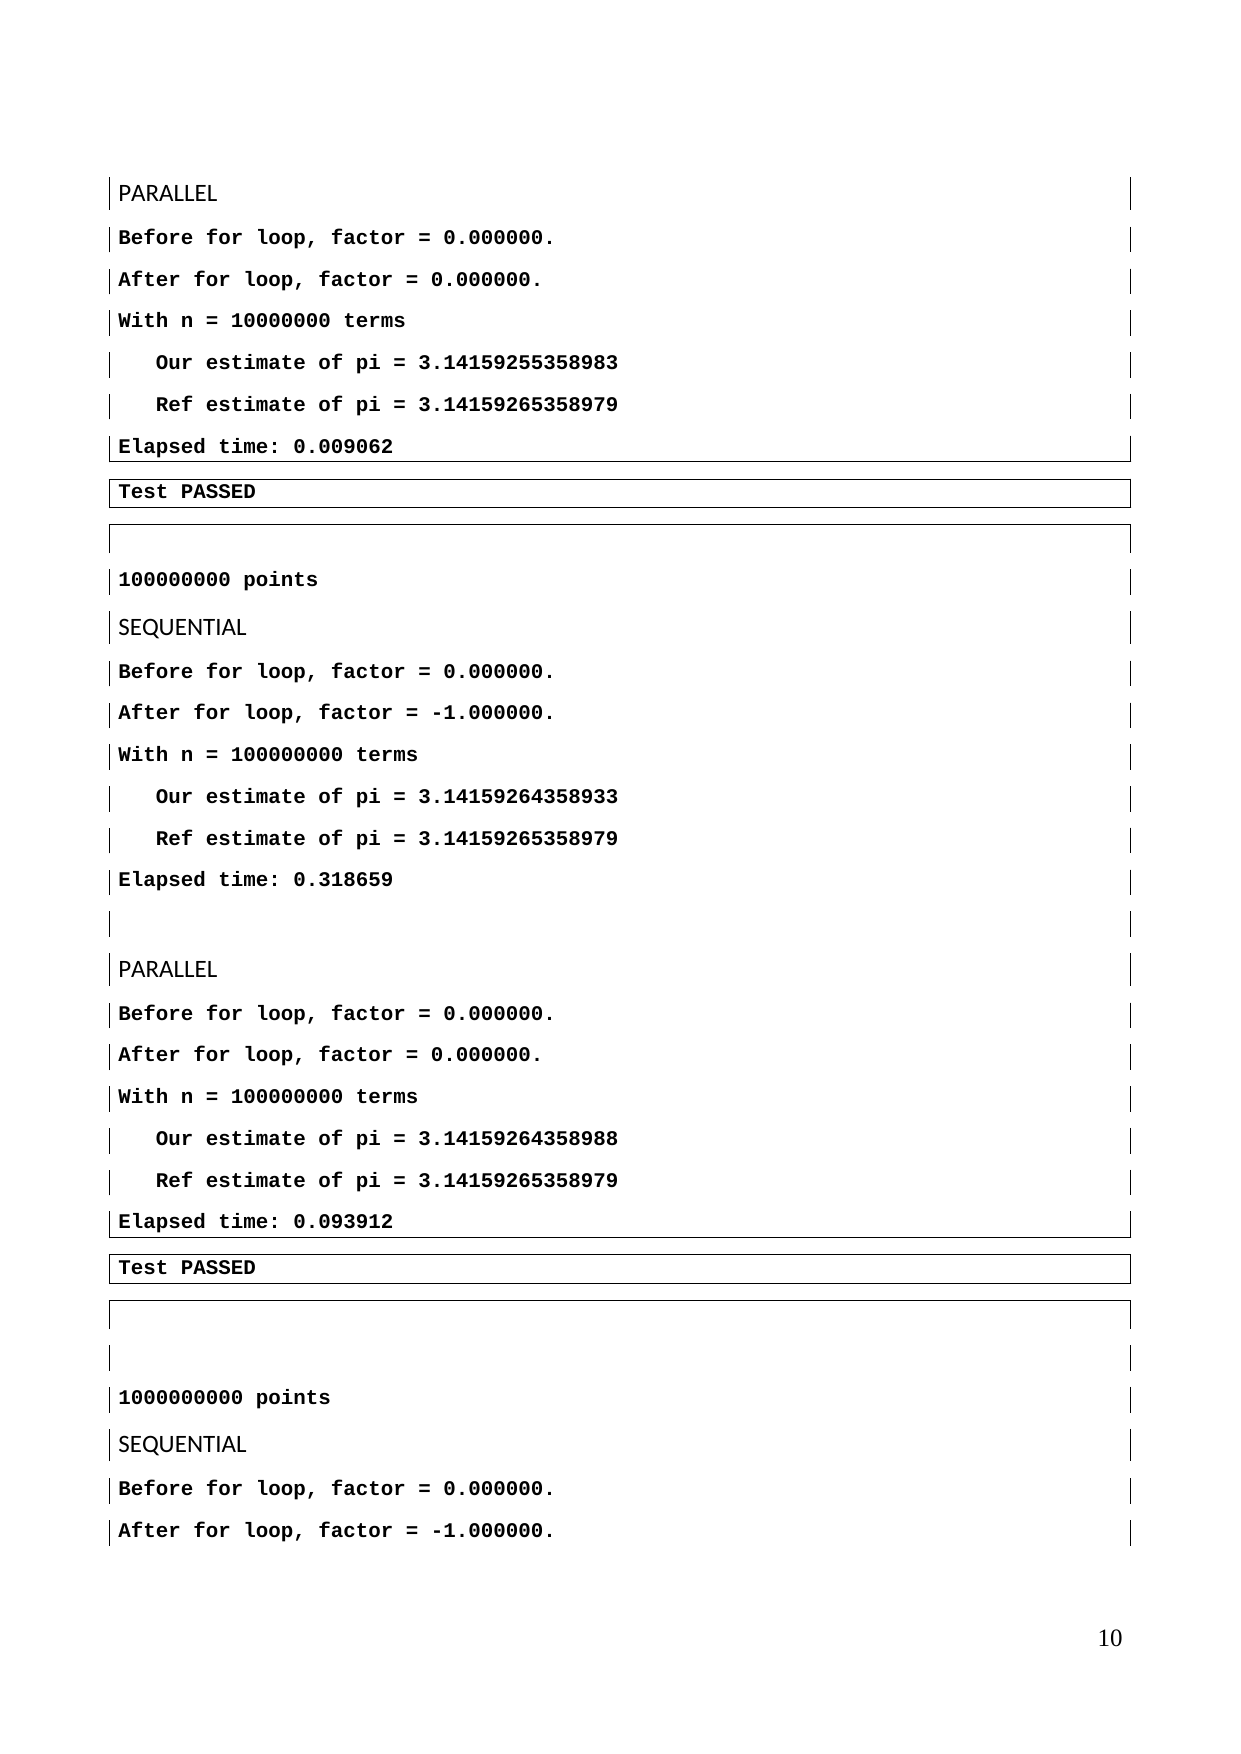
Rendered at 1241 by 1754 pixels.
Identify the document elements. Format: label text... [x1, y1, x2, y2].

text With n = 10000000 terms [110, 310, 1130, 336]
text With n = 100000000 terms [110, 744, 1130, 770]
text After for loop, factor = -1.000000. [110, 1520, 1130, 1546]
text Ref estimate of pi = 3.14159265358979 [110, 828, 1130, 853]
text Before for loop, factor = 0.000000. [110, 661, 1130, 686]
text Our estimate of pi = 3.14159255358983 [110, 352, 1130, 378]
text Elapsed time: 0.093912 [110, 1211, 1130, 1237]
text Elapsed time: 0.009062 [110, 436, 1130, 461]
text Ref estimate of pi = 3.14159265358979 [110, 1170, 1130, 1195]
text Before for loop, factor = 0.000000. [110, 1478, 1130, 1504]
text Ref estimate of pi = 3.14159265358979 [110, 394, 1130, 419]
text Test PASSED [110, 480, 1130, 507]
text 100000000 points [110, 569, 1130, 595]
text Our estimate of pi = 3.14159264358933 [110, 786, 1130, 812]
text Our estimate of pi = 3.14159264358988 [110, 1128, 1130, 1154]
text After for loop, factor = 0.000000. [109, 268, 1130, 294]
text Elapsed time: 0.318659 [109, 869, 1130, 895]
text Test PASSED [110, 1255, 1130, 1283]
text Before for loop, factor = 0.000000. [110, 227, 1130, 252]
text Before for loop, factor = 0.000000. [110, 1003, 1130, 1028]
text With n = 100000000 terms [110, 1086, 1130, 1112]
text 1000000000 points [110, 1387, 1130, 1413]
text After for loop, factor = -1.000000. [109, 702, 1130, 728]
text After for loop, factor = 0.000000. [110, 1044, 1130, 1070]
